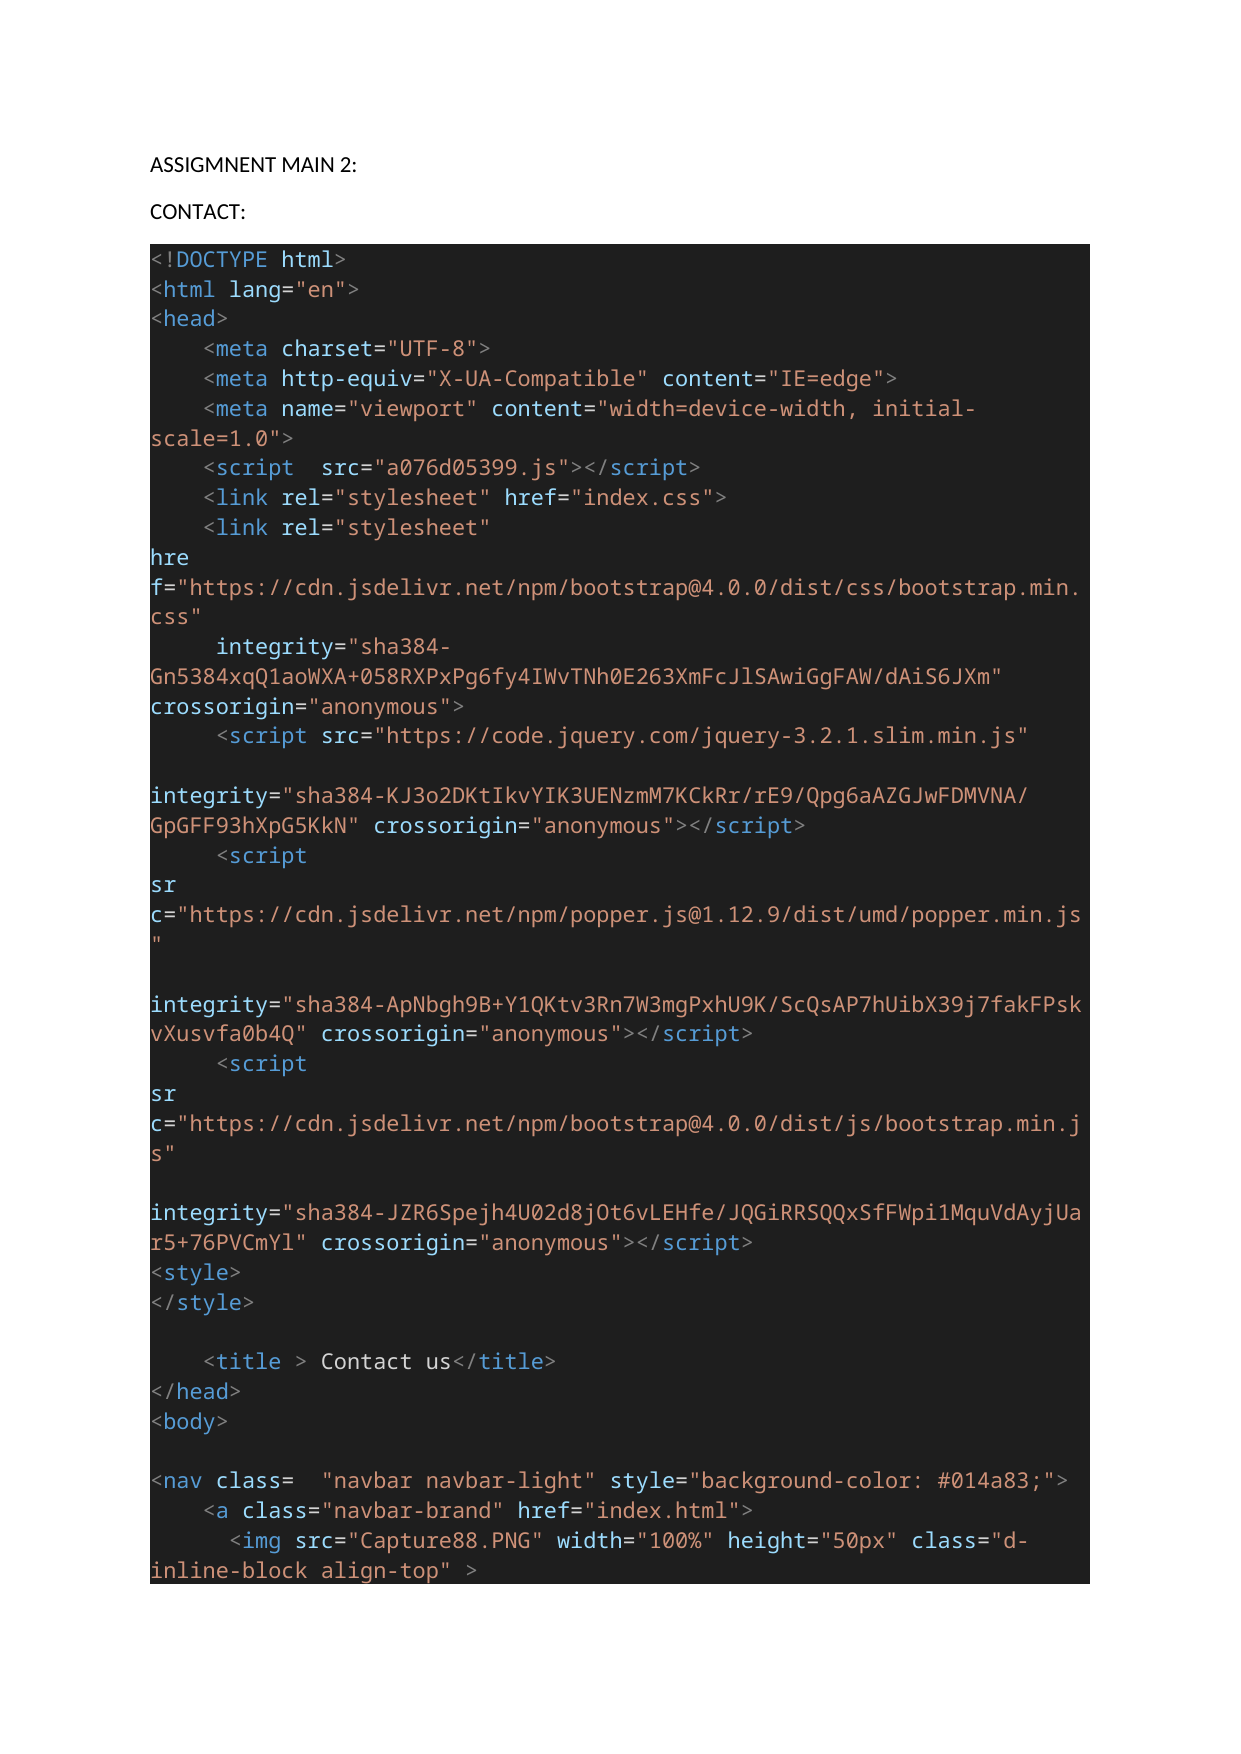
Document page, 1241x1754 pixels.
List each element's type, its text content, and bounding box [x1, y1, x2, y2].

text integrity="sha384-ApNbgh9B+Y1QKtv3Rn7W3mgPxhU9K/ScQsAP7hUibX39j7fakFPskvXusvfa0b4Q" crossorigin="anonymous"></script> [150, 959, 1090, 1048]
text <meta charset="UTF-8"> [150, 333, 1090, 363]
text <body> [150, 1406, 1090, 1435]
text <title > Contact us</title> [150, 1346, 1090, 1376]
text integrity="sha384-JZR6Spejh4U02d8jOt6vLEHfe/JQGiRRSQQxSfFWpi1MquVdAyjUar5+76PVCmYl" crossorigin="anonymous"></script> [150, 1167, 1090, 1257]
text <a class="navbar-brand" href="index.html"> [150, 1495, 1090, 1525]
text <!DOCTYPE html> [150, 244, 1090, 273]
text <nav class= "navbar navbar-light" style="background-color: #014a83;"> [150, 1465, 1090, 1495]
text <meta http-equiv="X-UA-Compatible" content="IE=edge"> [150, 363, 1090, 393]
text <style> [150, 1257, 1090, 1286]
text <html lang="en"> [150, 273, 1090, 303]
text <script src="https://cdn.jsdelivr.net/npm/popper.js@1.12.9/dist/umd/popper.min.js" [150, 839, 1090, 959]
text ASSIGMNENT MAIN 2: [150, 150, 1090, 178]
text </style> [150, 1286, 1090, 1316]
text <script src="https://cdn.jsdelivr.net/npm/bootstrap@4.0.0/dist/js/bootstrap.min.js" [150, 1048, 1090, 1167]
text integrity="sha384-KJ3o2DKtIkvYIK3UENzmM7KCkRr/rE9/Qpg6aAZGJwFDMVNA/GpGFF93hXpG5KkN" crossorigin="anonymous"></script> [150, 750, 1090, 839]
text <meta name="viewport" content="width=device-width, initial-scale=1.0"> [150, 393, 1090, 452]
text <link rel="stylesheet" href="index.css"> [150, 482, 1090, 512]
text CONTACT: [150, 197, 1090, 225]
text <head> [150, 303, 1090, 333]
text <script src="a076d05399.js"></script> [150, 452, 1090, 482]
text <img src="Capture88.PNG" width="100%" height="50px" class="d-inline-block align-top" > [150, 1525, 1090, 1584]
text <link rel="stylesheet" href="https://cdn.jsdelivr.net/npm/bootstrap@4.0.0/dist/css/bootstrap.min.css" [150, 512, 1090, 631]
text <script src="https://code.jquery.com/jquery-3.2.1.slim.min.js" [150, 720, 1090, 750]
text </head> [150, 1376, 1090, 1406]
text integrity="sha384-Gn5384xqQ1aoWXA+058RXPxPg6fy4IWvTNh0E263XmFcJlSAwiGgFAW/dAiS6JXm" crossorigin="anonymous"> [150, 631, 1090, 720]
